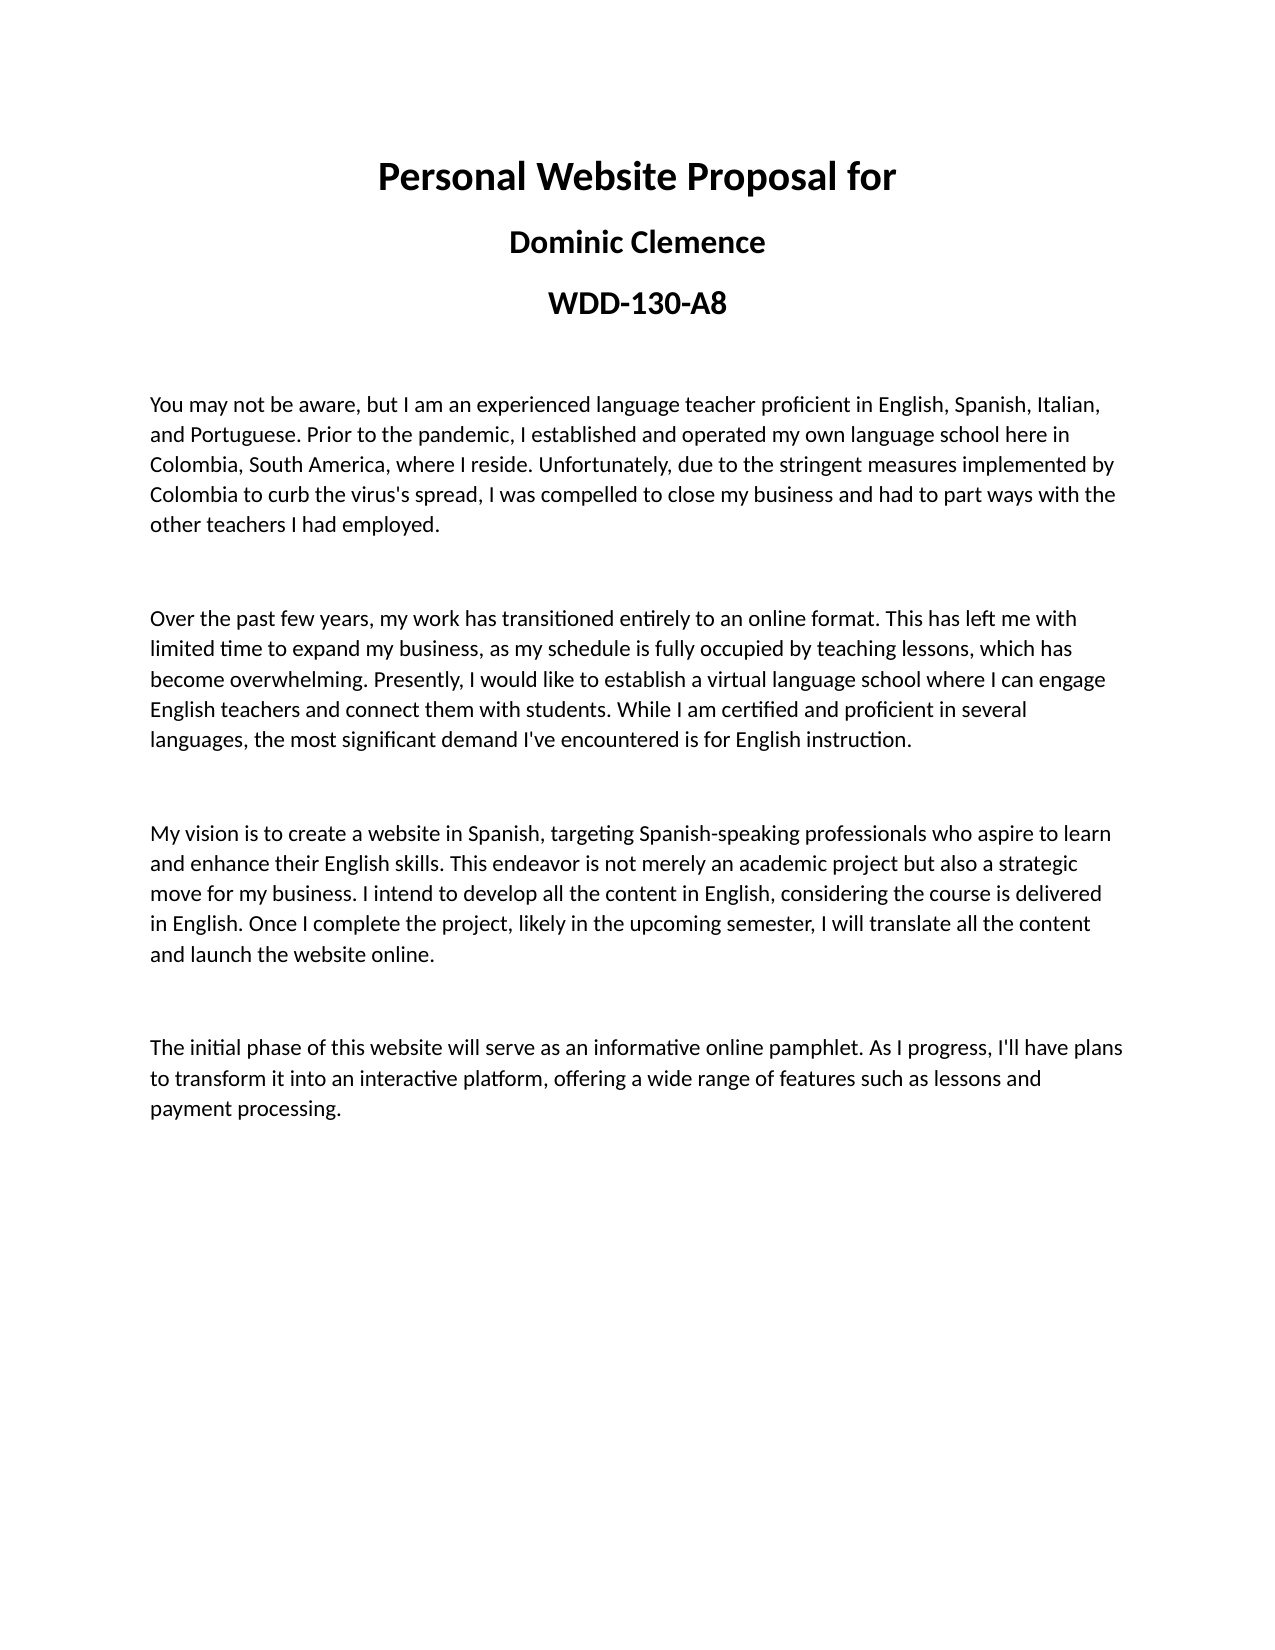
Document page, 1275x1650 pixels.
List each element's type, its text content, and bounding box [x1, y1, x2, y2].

text The initial phase of this website will serve as an informative online pamphlet. As I progress, I'll have plans to transform it into an interactive platform, offering a wide range of features such as lessons and payment processing. [150, 1033, 1125, 1122]
text My vision is to create a website in Spanish, targeting Spanish-speaking professionals who aspire to learn and enhance their English skills. This endeavor is not merely an academic project but also a strategic move for my business. I intend to develop all the content in English, considering the course is delivered in English. Once I complete the project, likely in the upcoming semester, I will translate all the content and launch the website online. [150, 819, 1125, 968]
text Personal Website Proposal for [150, 150, 1125, 201]
text Over the past few years, my work has transitioned entirely to an online format. This has left me with limited time to expand my business, as my schedule is fully occupied by teaching lessons, which has become overwhelming. Presently, I would like to establish a virtual language school where I can engage English teachers and connect them with students. While I am certified and proficient in several languages, the most significant demand I've encountered is for English instruction. [150, 604, 1125, 753]
text WDD-130-A8 [150, 282, 1125, 323]
text Dominic Clemence [150, 222, 1125, 262]
text You may not be aware, but I am an experienced language teacher proficient in English, Spanish, Italian, and Portuguese. Prior to the pandemic, I established and operated my own language school here in Colombia, South America, where I reside. Unfortunately, due to the stringent measures implemented by Colombia to curb the virus's spread, I was compelled to close my business and had to part ways with the other teachers I had employed. [150, 390, 1125, 538]
